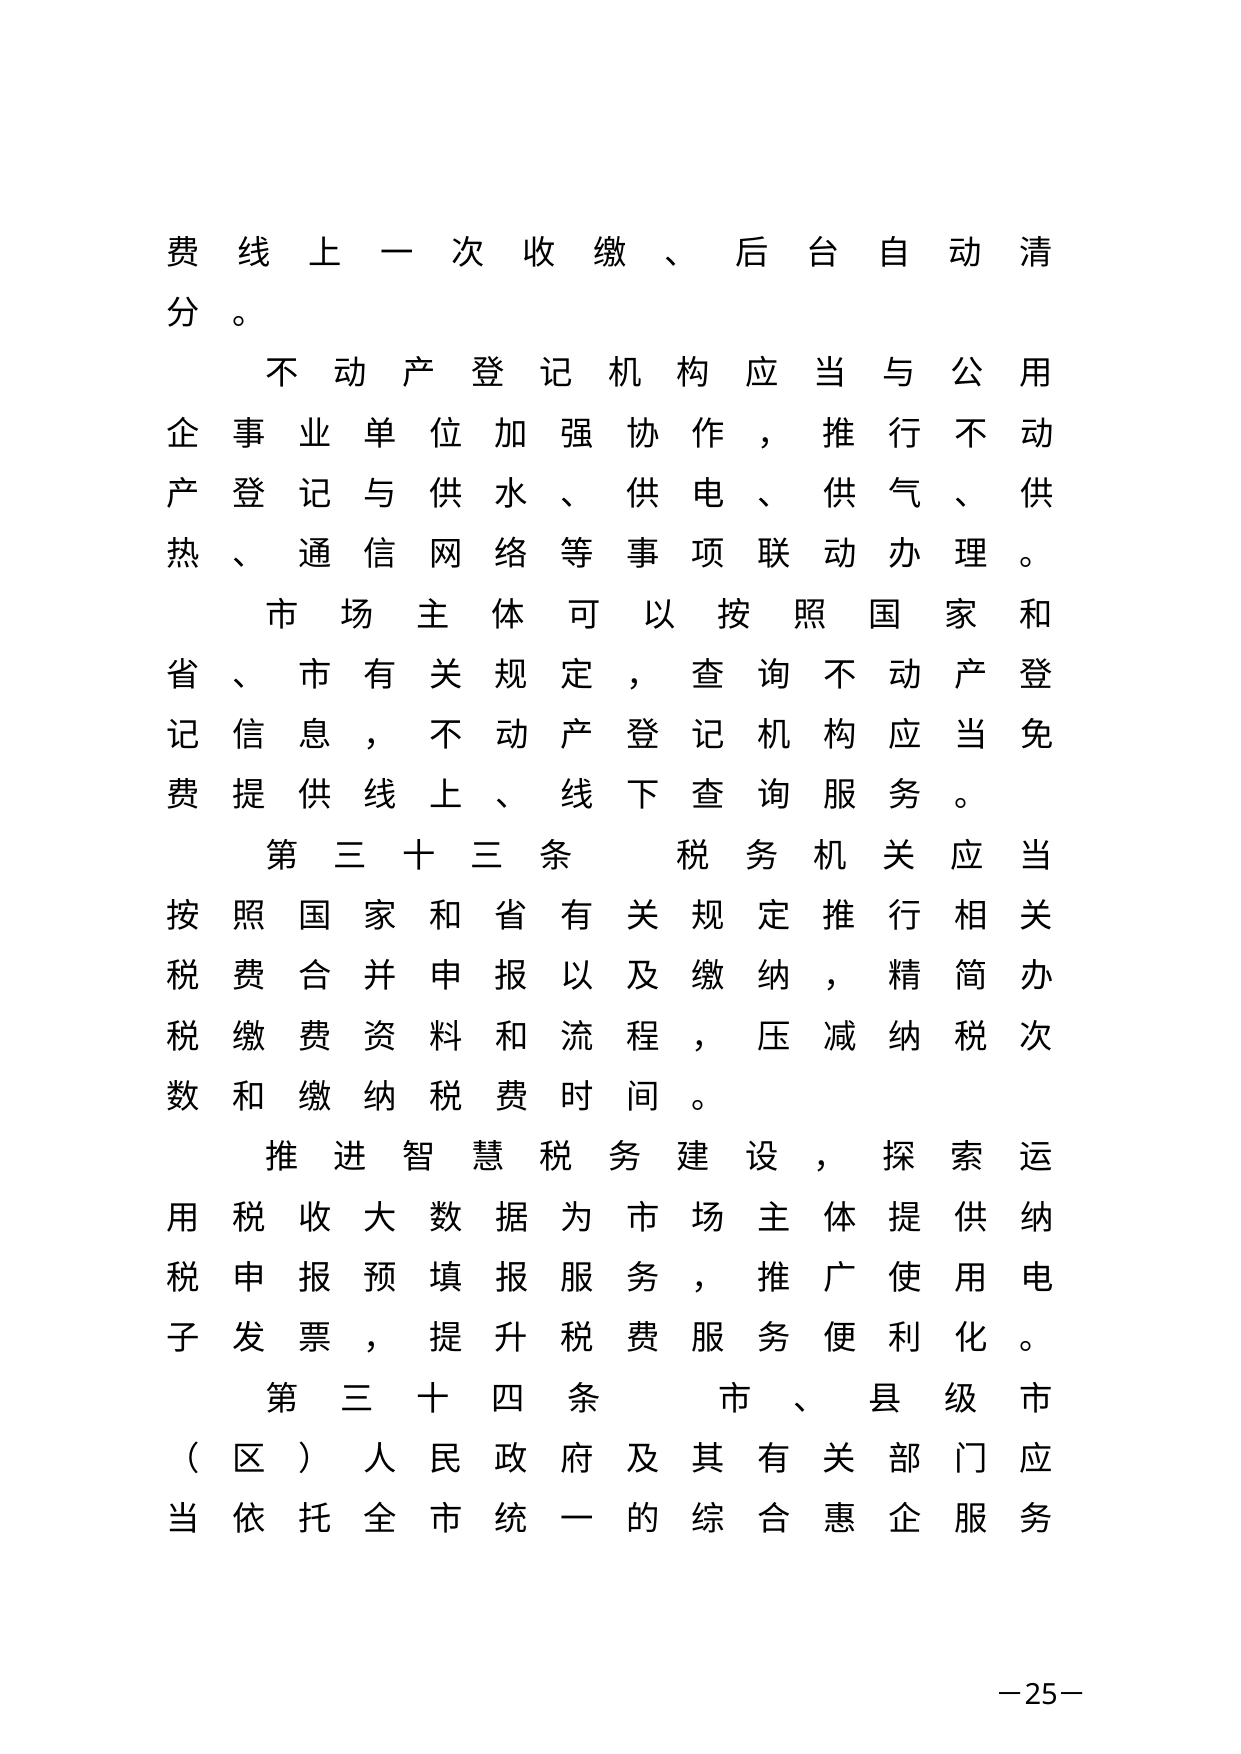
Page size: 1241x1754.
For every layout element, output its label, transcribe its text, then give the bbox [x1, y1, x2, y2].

text 推进智慧税务建设，探索运用税收大数据为市场主体提供纳税申报预填报服务，推广使用电子发票，提升税费服务便利化。 [167, 1124, 1085, 1365]
text 第三十三条 税务机关应当按照国家和省有关规定推行相关税费合并申报以及缴纳，精简办税缴费资料和流程，压减纳税次数和缴纳税费时间。 [167, 822, 1085, 1124]
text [167, 219, 1085, 340]
text 市场主体可以按照国家和省、市有关规定，查询不动产登记信息，不动产登记机构应当免费提供线上、线下查询服务。 [167, 581, 1085, 822]
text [167, 1365, 1085, 1546]
text 不动产登记机构应当与公用企事业单位加强协作，推行不动产登记与供水、供电、供气、供热、通信网络等事项联动办理。 [167, 340, 1085, 581]
